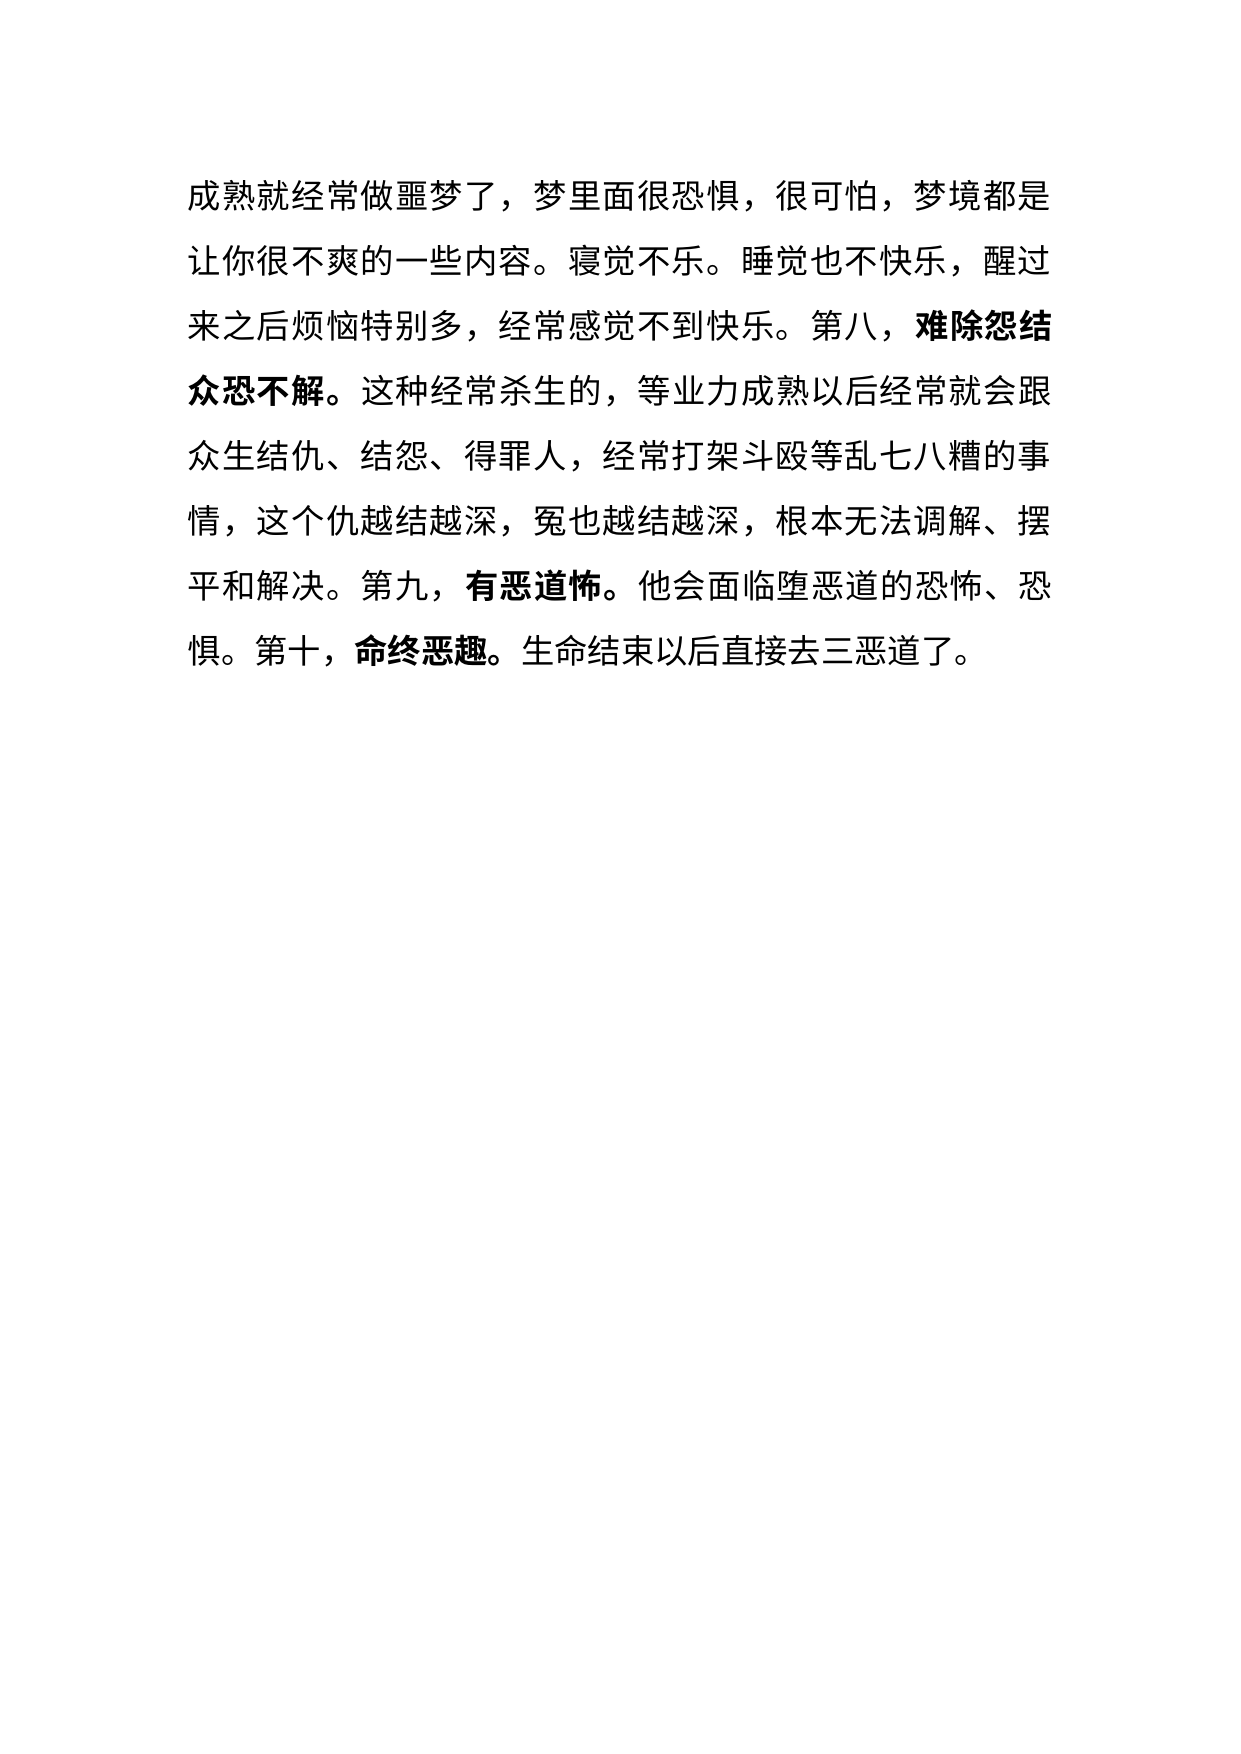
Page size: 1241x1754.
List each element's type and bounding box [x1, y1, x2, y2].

text [187, 162, 1053, 682]
